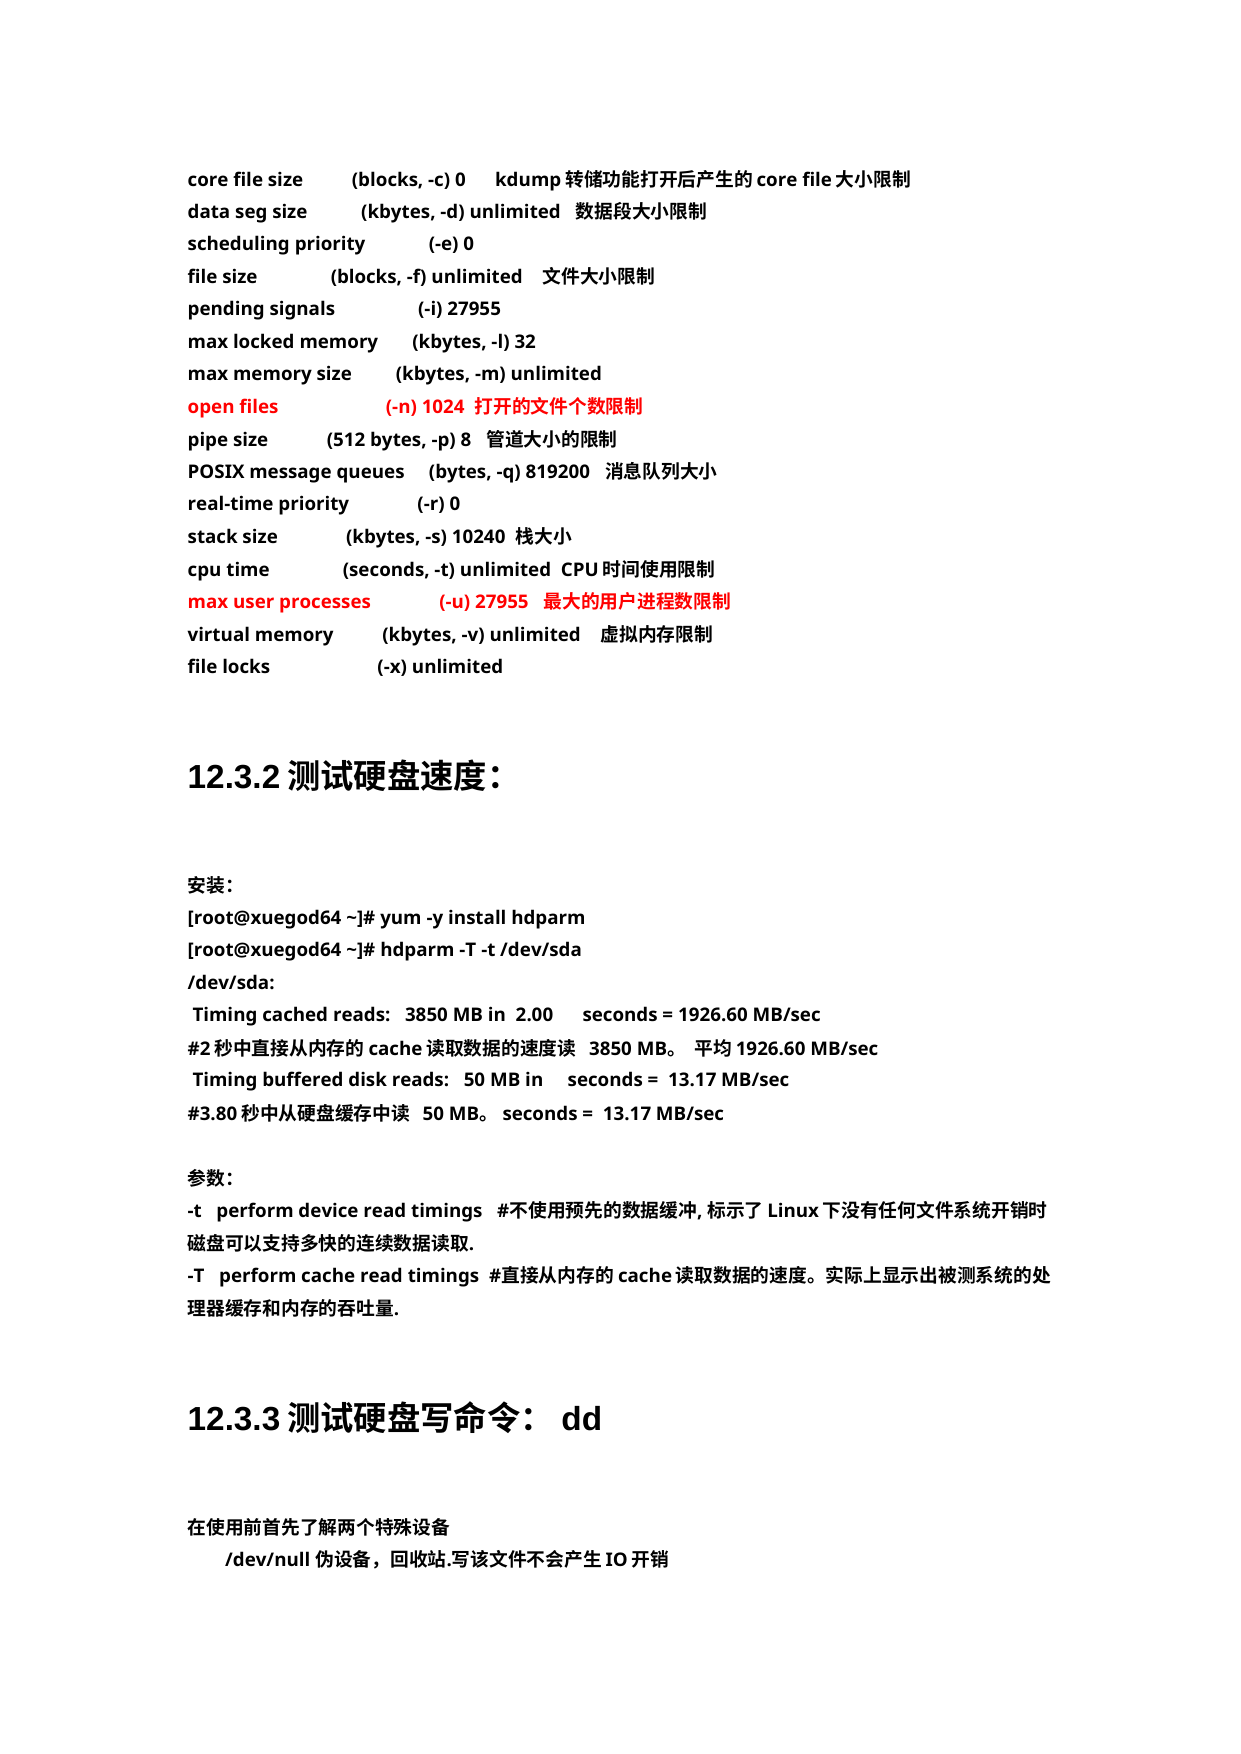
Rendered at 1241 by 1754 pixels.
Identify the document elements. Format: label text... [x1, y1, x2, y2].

text real-time priority (-r) 0 [187, 487, 1053, 519]
text /dev/sda: [187, 966, 1053, 998]
text max memory size (kbytes, -m) unlimited [187, 357, 1053, 389]
text scheduling priority (-e) 0 [187, 227, 1053, 259]
text POSIX message queues (bytes, -q) 819200 消息队列大小 [187, 454, 1053, 487]
text -T perform cache read timings #直接从内存的 cache读取数据的速度。实际上显示出被测系统的处理器缓存和内存的吞吐量. [187, 1258, 1053, 1323]
text max locked memory (kbytes, -l) 32 [187, 324, 1053, 357]
text pipe size (512 bytes, -p) 8 管道大小的限制 [187, 422, 1053, 454]
text -t perform device read timings #不使用预先的数据缓冲, 标示了Linux下没有任何文件系统开销时磁盘可以支持多快的连续数据读取. [187, 1193, 1053, 1258]
text [root@xuegod64 ~]# hdparm -T -t /dev/sda [187, 933, 1053, 966]
text cpu time (seconds, -t) unlimited CPU时间使用限制 [187, 552, 1053, 584]
text 在使用前首先了解两个特殊设备 [187, 1510, 1053, 1542]
text stack size (kbytes, -s) 10240 栈大小 [187, 519, 1053, 552]
text Timing buffered disk reads: 50 MB in seconds = 13.17 MB/sec [187, 1063, 1053, 1096]
subtitle 12.3.2测试硬盘速度： [187, 742, 1053, 807]
text max user processes (-u) 27955 最大的用户进程数限制 [187, 584, 1053, 617]
text file locks (-x) unlimited [187, 649, 1053, 682]
text data seg size (kbytes, -d) unlimited 数据段大小限制 [187, 194, 1053, 227]
text 安装： [187, 868, 1053, 901]
text open files (-n) 1024 打开的文件个数限制 [187, 389, 1053, 422]
text Timing cached reads: 3850 MB in 2.00 seconds = 1926.60 MB/sec [187, 998, 1053, 1031]
text core file size (blocks, -c) 0 kdump转储功能打开后产生的core file大小限制 [187, 162, 1053, 194]
text pending signals (-i) 27955 [187, 292, 1053, 324]
text #3.80秒中从硬盘缓存中读 50 MB。 seconds = 13.17 MB/sec [187, 1096, 1053, 1128]
text file size (blocks, -f) unlimited 文件大小限制 [187, 259, 1053, 292]
text 参数： [187, 1161, 1053, 1193]
text #2秒中直接从内存的 cache读取数据的速度读 3850 MB。 平均1926.60 MB/sec [187, 1031, 1053, 1063]
text [root@xuegod64 ~]# yum -y install hdparm [187, 901, 1053, 933]
text virtual memory (kbytes, -v) unlimited 虚拟内存限制 [187, 617, 1053, 649]
text /dev/null 伪设备，回收站.写该文件不会产生IO开销 [187, 1542, 1053, 1575]
subtitle 12.3.3测试硬盘写命令： dd [187, 1383, 1053, 1448]
